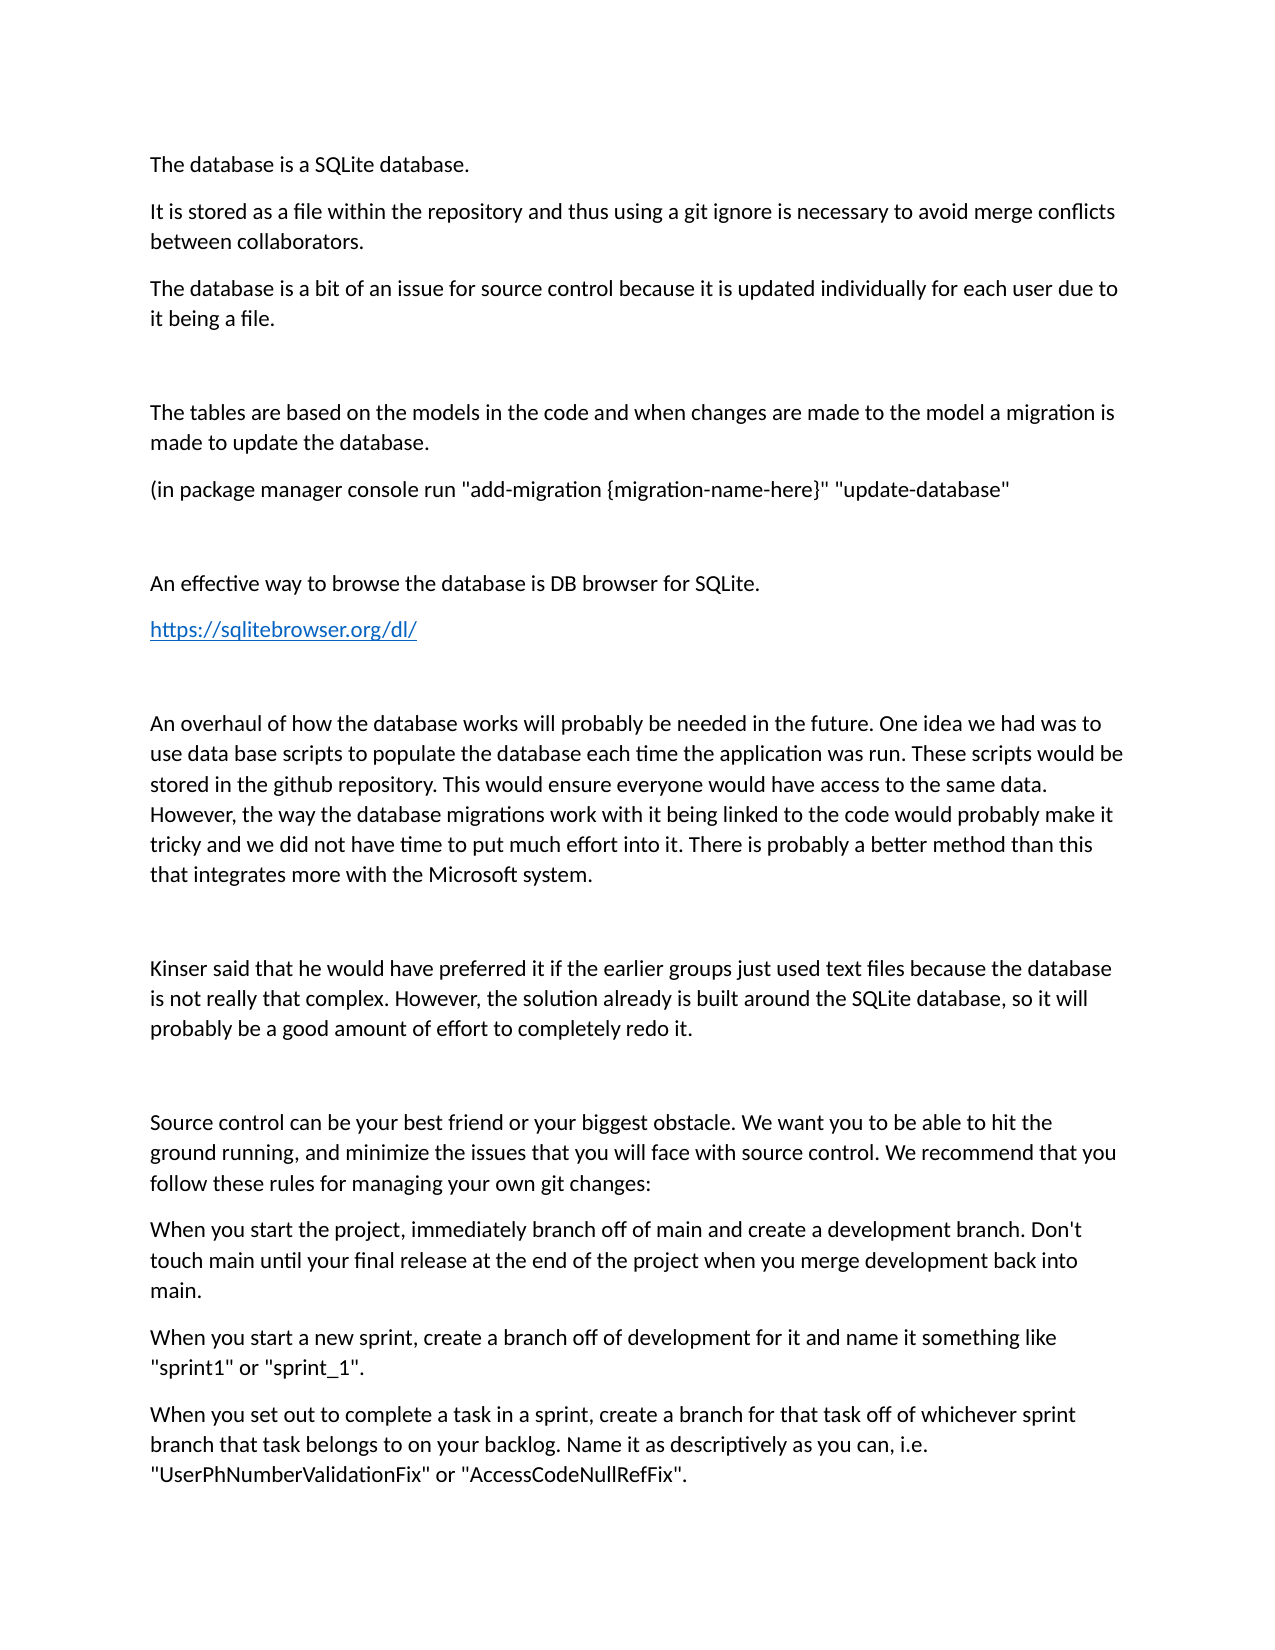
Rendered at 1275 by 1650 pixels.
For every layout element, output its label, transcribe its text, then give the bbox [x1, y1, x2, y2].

text When you start the project, immediately branch off of main and create a development branch. Don't touch main until your final release at the end of the project when you merge development back into main. [150, 1216, 1125, 1304]
text An effective way to browse the database is DB browser for SQLite. [150, 569, 1125, 597]
text The tables are based on the models in the code and when changes are made to the model a migration is made to update the database. [150, 398, 1125, 456]
text When you set out to complete a task in a sprint, create a branch for that task off of whichever sprint branch that task belongs to on your backlog. Name it as descriptively as you can, i.e. "UserPhNumberValidationFix" or "AccessCodeNullRefFix". [150, 1400, 1125, 1488]
text https://sqlitebrowser.org/dl/ [150, 616, 1125, 644]
text Kinser said that he would have preferred it if the earlier groups just used text files because the database is not really that complex. However, the solution already is built around the SQLite database, so it will probably be a good amount of effort to completely redo it. [150, 954, 1125, 1043]
text The database is a SQLite database. [150, 150, 1125, 178]
text Source control can be your best friend or your biggest obstacle. We want you to be able to hit the ground running, and minimize the issues that you will face with source control. We recommend that you follow these rules for managing your own git changes: [150, 1108, 1125, 1197]
text (in package manager console run "add-migration {migration-name-here}" "update-database" [150, 475, 1125, 503]
text The database is a bit of an issue for source control because it is updated individually for each user due to it being a file. [150, 274, 1125, 332]
text It is stored as a file within the repository and thus using a git ignore is necessary to avoid merge conflicts between collaborators. [150, 197, 1125, 255]
text An overhaul of how the database works will probably be needed in the future. One idea we had was to use data base scripts to populate the database each time the application was run. These scripts would be stored in the github repository. This would ensure everyone would have access to the same data. However, the way the database migrations work with it being linked to the code would probably make it tricky and we did not have time to put much effort into it. There is probably a better method than this that integrates more with the Microsoft system. [150, 709, 1125, 888]
text When you start a new sprint, create a branch off of development for it and name it something like "sprint1" or "sprint_1". [150, 1323, 1125, 1381]
